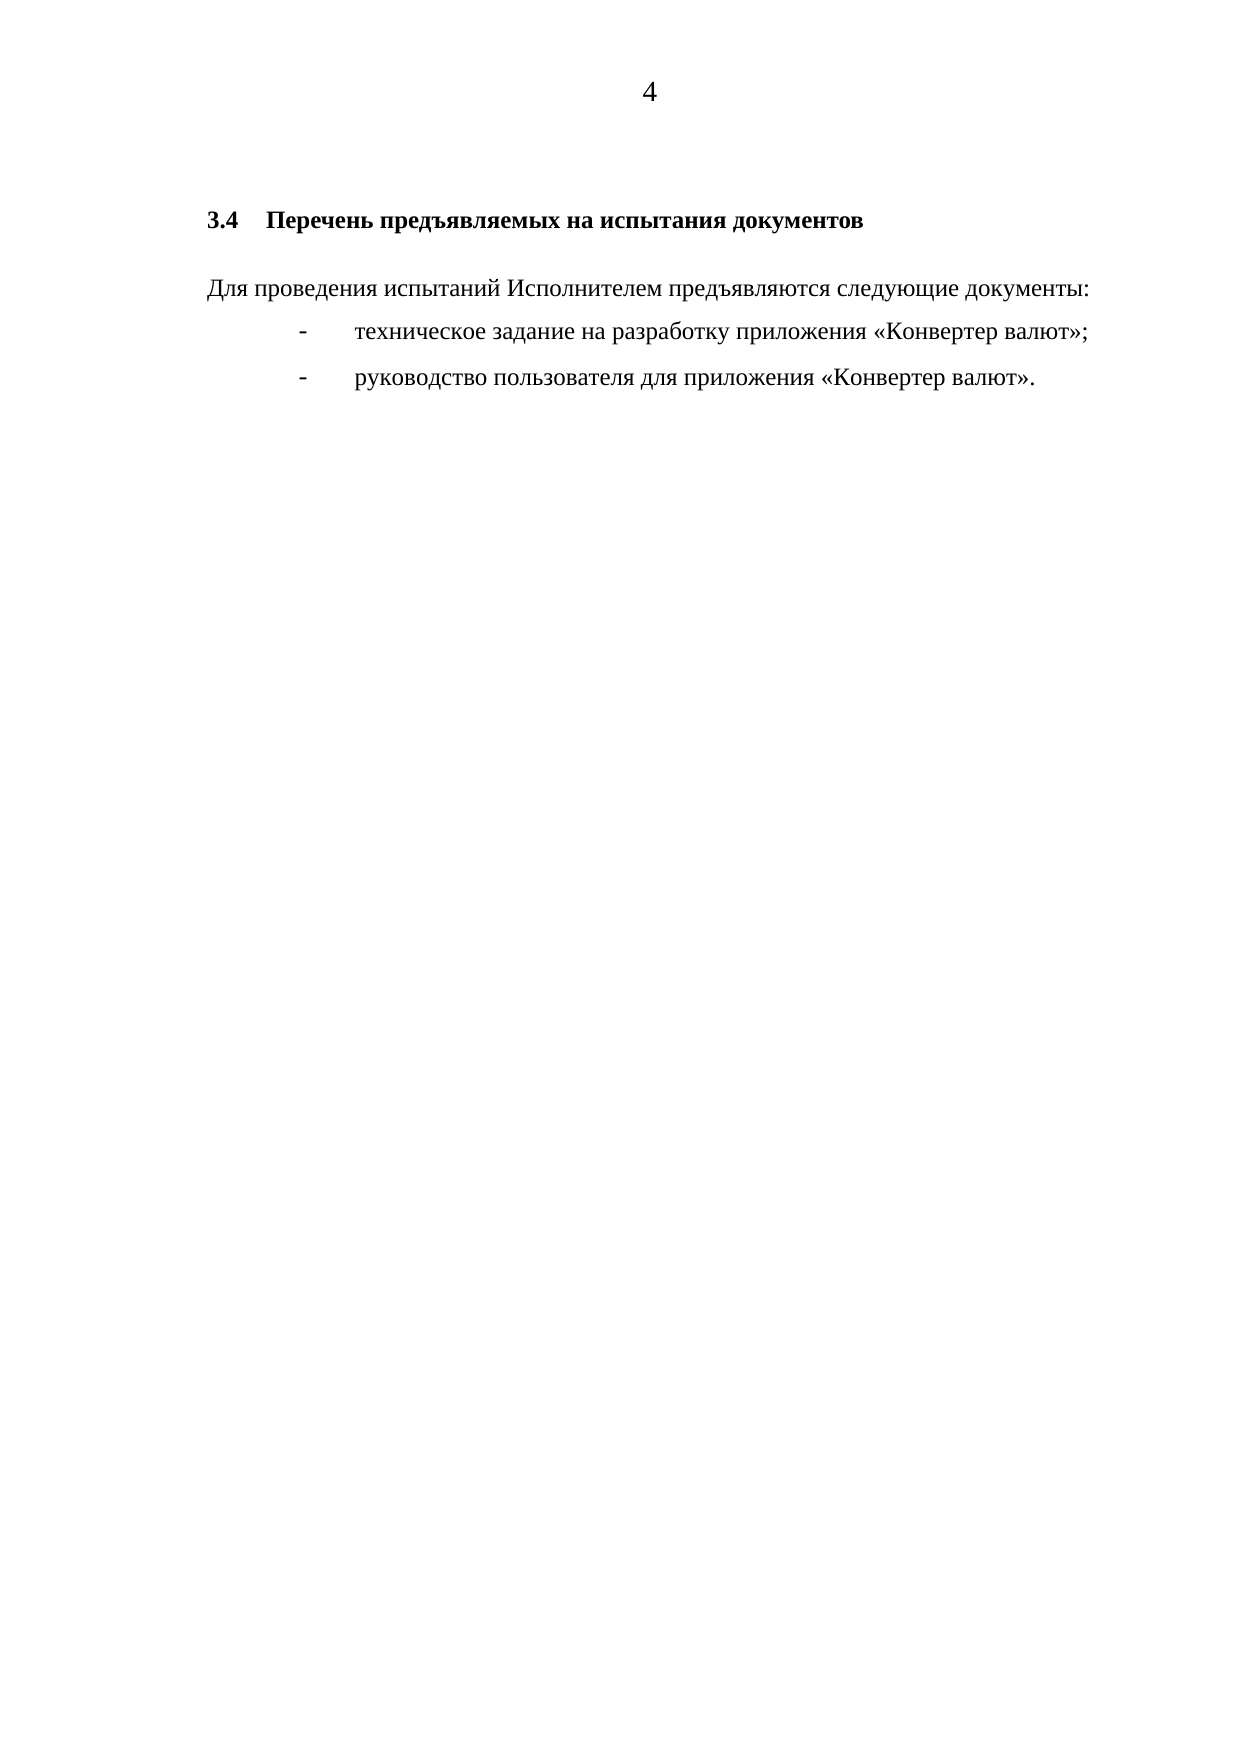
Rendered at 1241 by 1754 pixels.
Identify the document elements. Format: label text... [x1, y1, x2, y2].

subtitle Перечень предъявляемых на испытания документов [118, 205, 1181, 234]
list техническое задание на разработку приложения «Конвертер валют»; [118, 316, 1181, 347]
text Для проведения испытаний Исполнителем предъявляются следующие документы: [118, 273, 1181, 302]
list руководство пользователя для приложения «Конвертер валют». [118, 362, 1181, 393]
